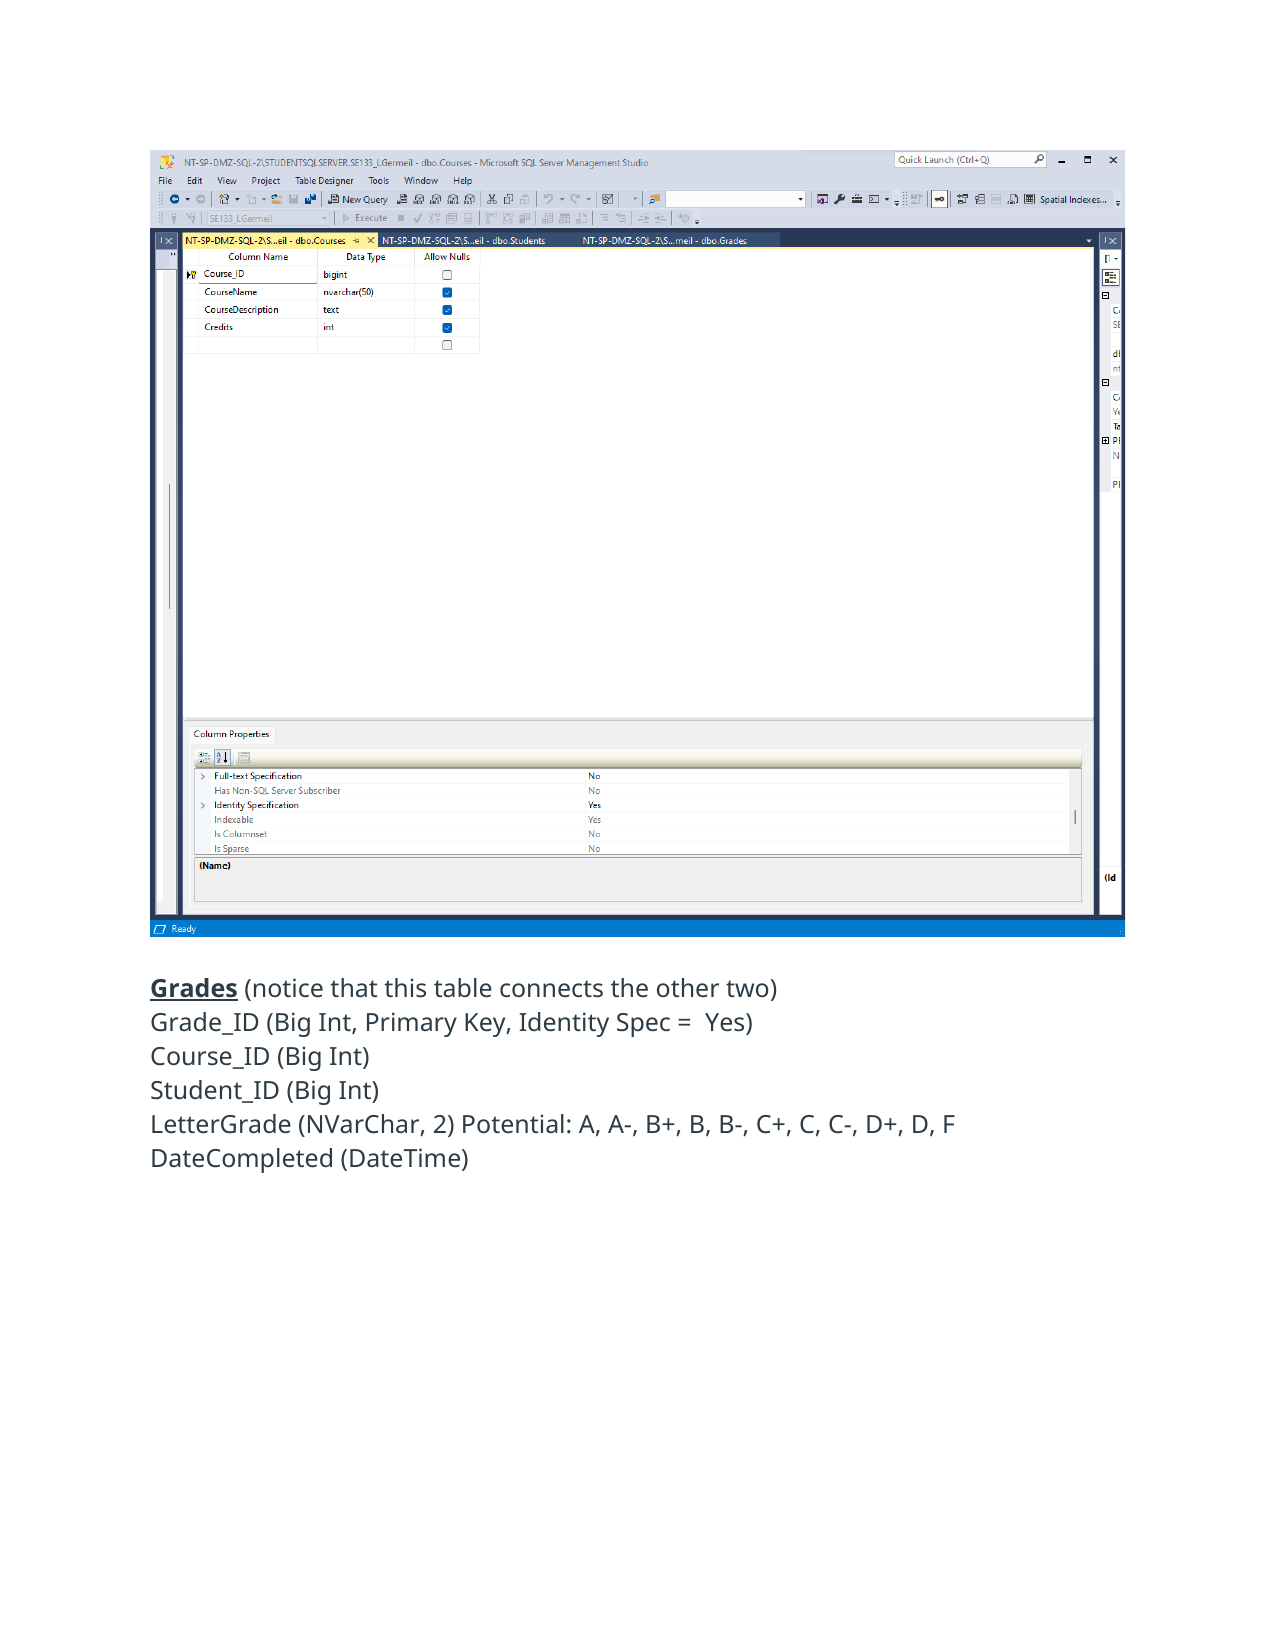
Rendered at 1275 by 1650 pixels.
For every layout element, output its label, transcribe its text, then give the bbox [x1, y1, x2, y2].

text Grades (notice that this table connects the other two) Grade_ID (Big Int, Primary Key, Identity Spec = Yes) Course_ID (Big Int) Student_ID (Big Int) LetterGrade (NVarChar, 2) Potential: A, A-, B+, B, B-, C+, C, C-, D+, D, F DateCompleted (DateTime) [150, 937, 1125, 1174]
picture [150, 150, 1125, 937]
